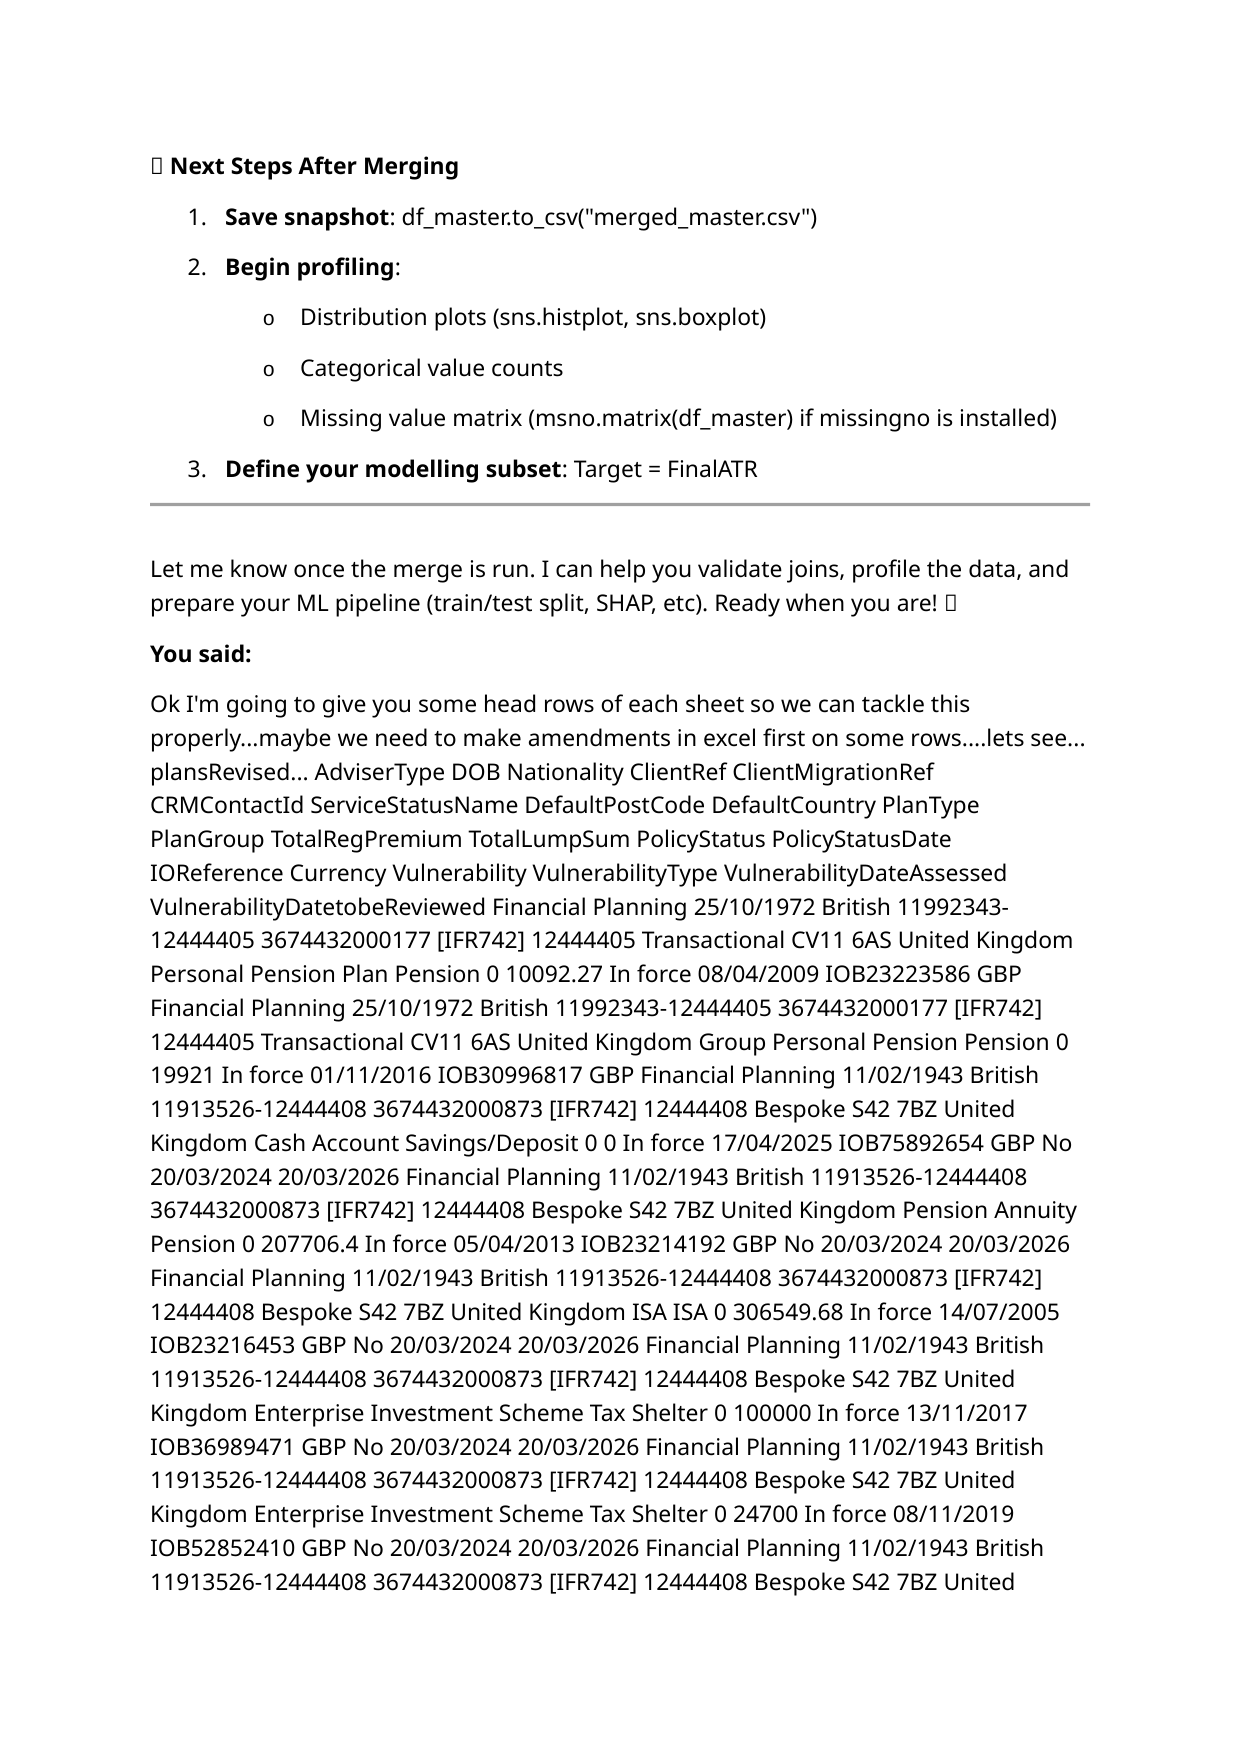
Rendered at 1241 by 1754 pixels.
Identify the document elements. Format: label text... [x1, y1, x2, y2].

text Let me know once the merge is run. I can help you validate joins, profile the data, and prepare your ML pipeline (train/test split, SHAP, etc). Ready when you are! 🚀 [150, 553, 1090, 618]
list Begin profiling: [187, 251, 1090, 282]
list Missing value matrix (msno.matrix(df_master) if missingno is installed) [262, 402, 1090, 433]
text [150, 688, 1090, 1597]
list Save snapshot: df_master.to_csv("merged_master.csv") [187, 200, 1090, 232]
text You said: [150, 637, 1090, 669]
list Distribution plots (sns.histplot, sns.boxplot) [262, 301, 1090, 332]
text 📌 Next Steps After Merging [150, 150, 1090, 181]
list Categorical value counts [262, 352, 1090, 383]
list Define your modelling subset: Target = FinalATR [187, 452, 1090, 484]
